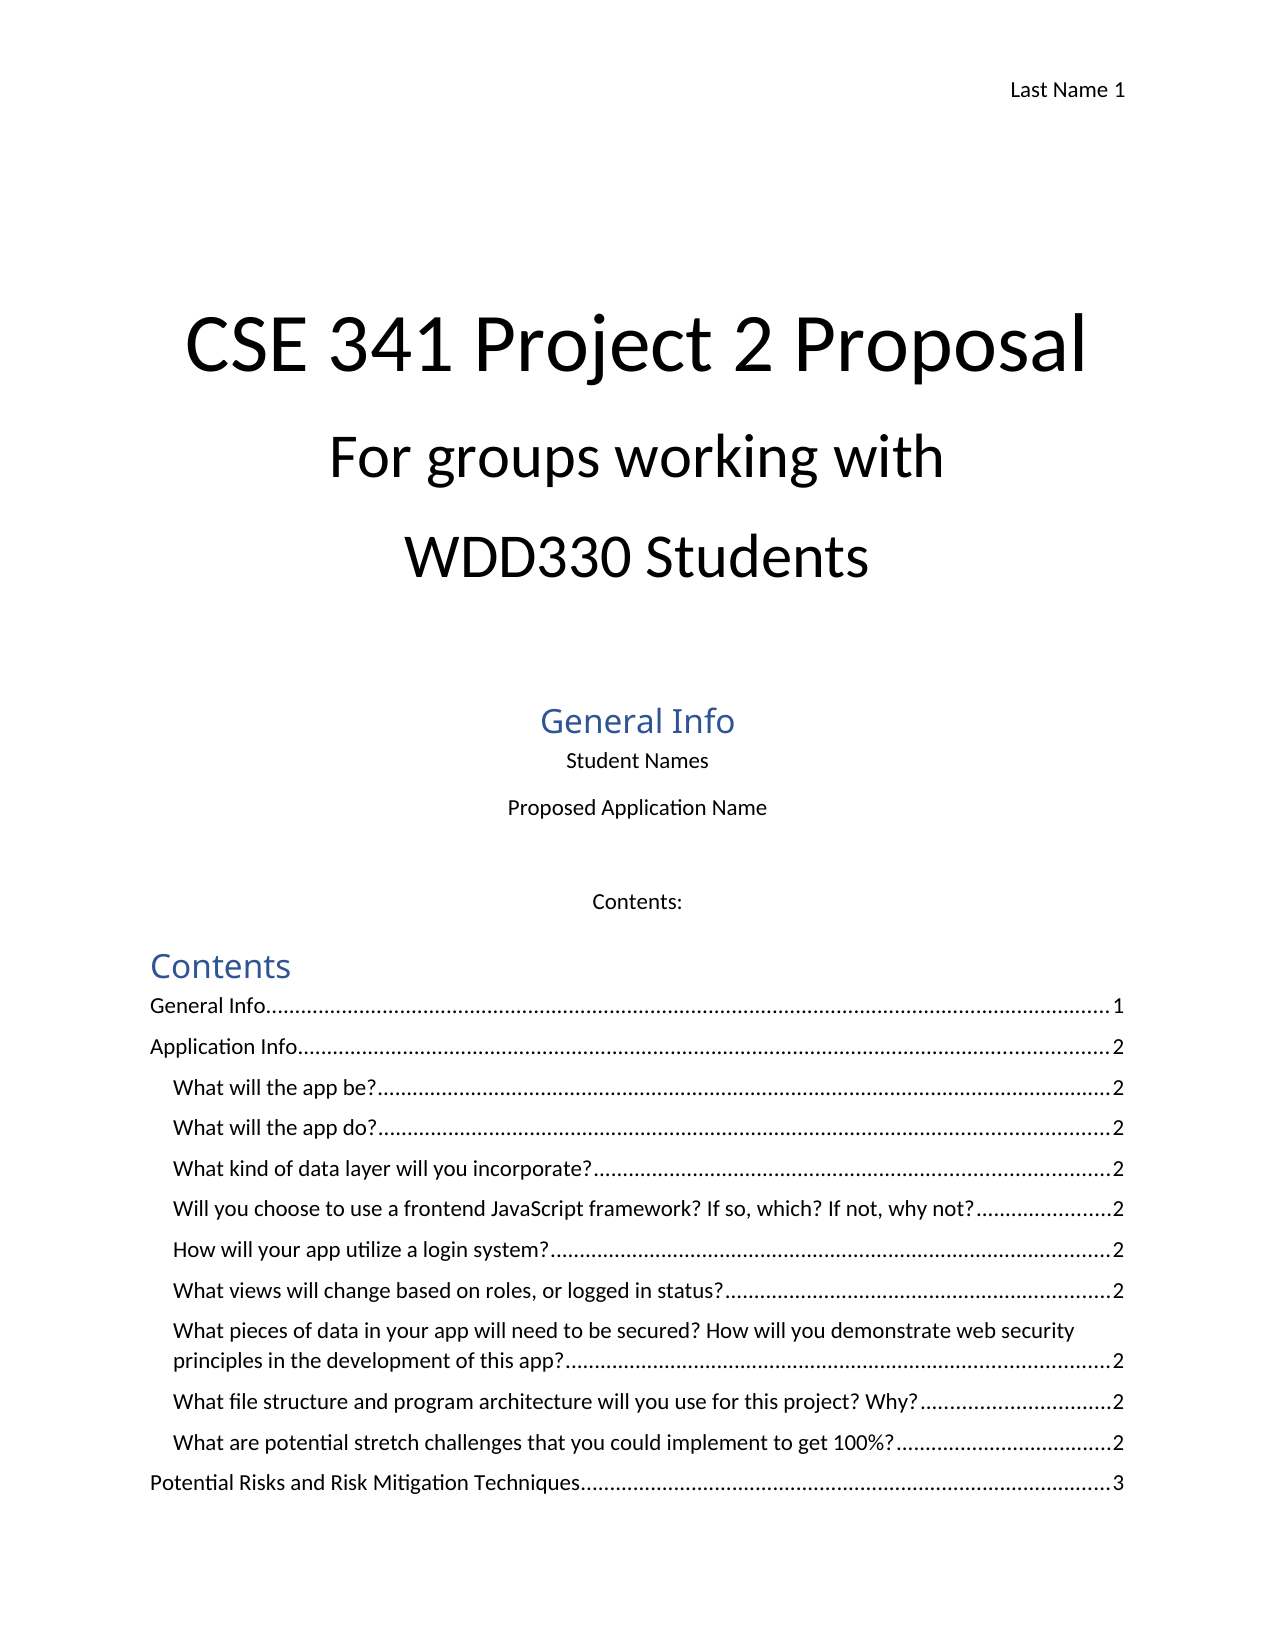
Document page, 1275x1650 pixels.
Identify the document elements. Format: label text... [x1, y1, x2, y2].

text CSE 341 Project 2 Proposal [150, 291, 1125, 392]
text WDD330 Students [150, 516, 1125, 593]
text Proposed Application Name [150, 793, 1125, 821]
subtitle General Info [150, 698, 1125, 743]
text Contents: [150, 887, 1125, 915]
text For groups working with [150, 417, 1125, 493]
text Student Names [150, 747, 1125, 774]
